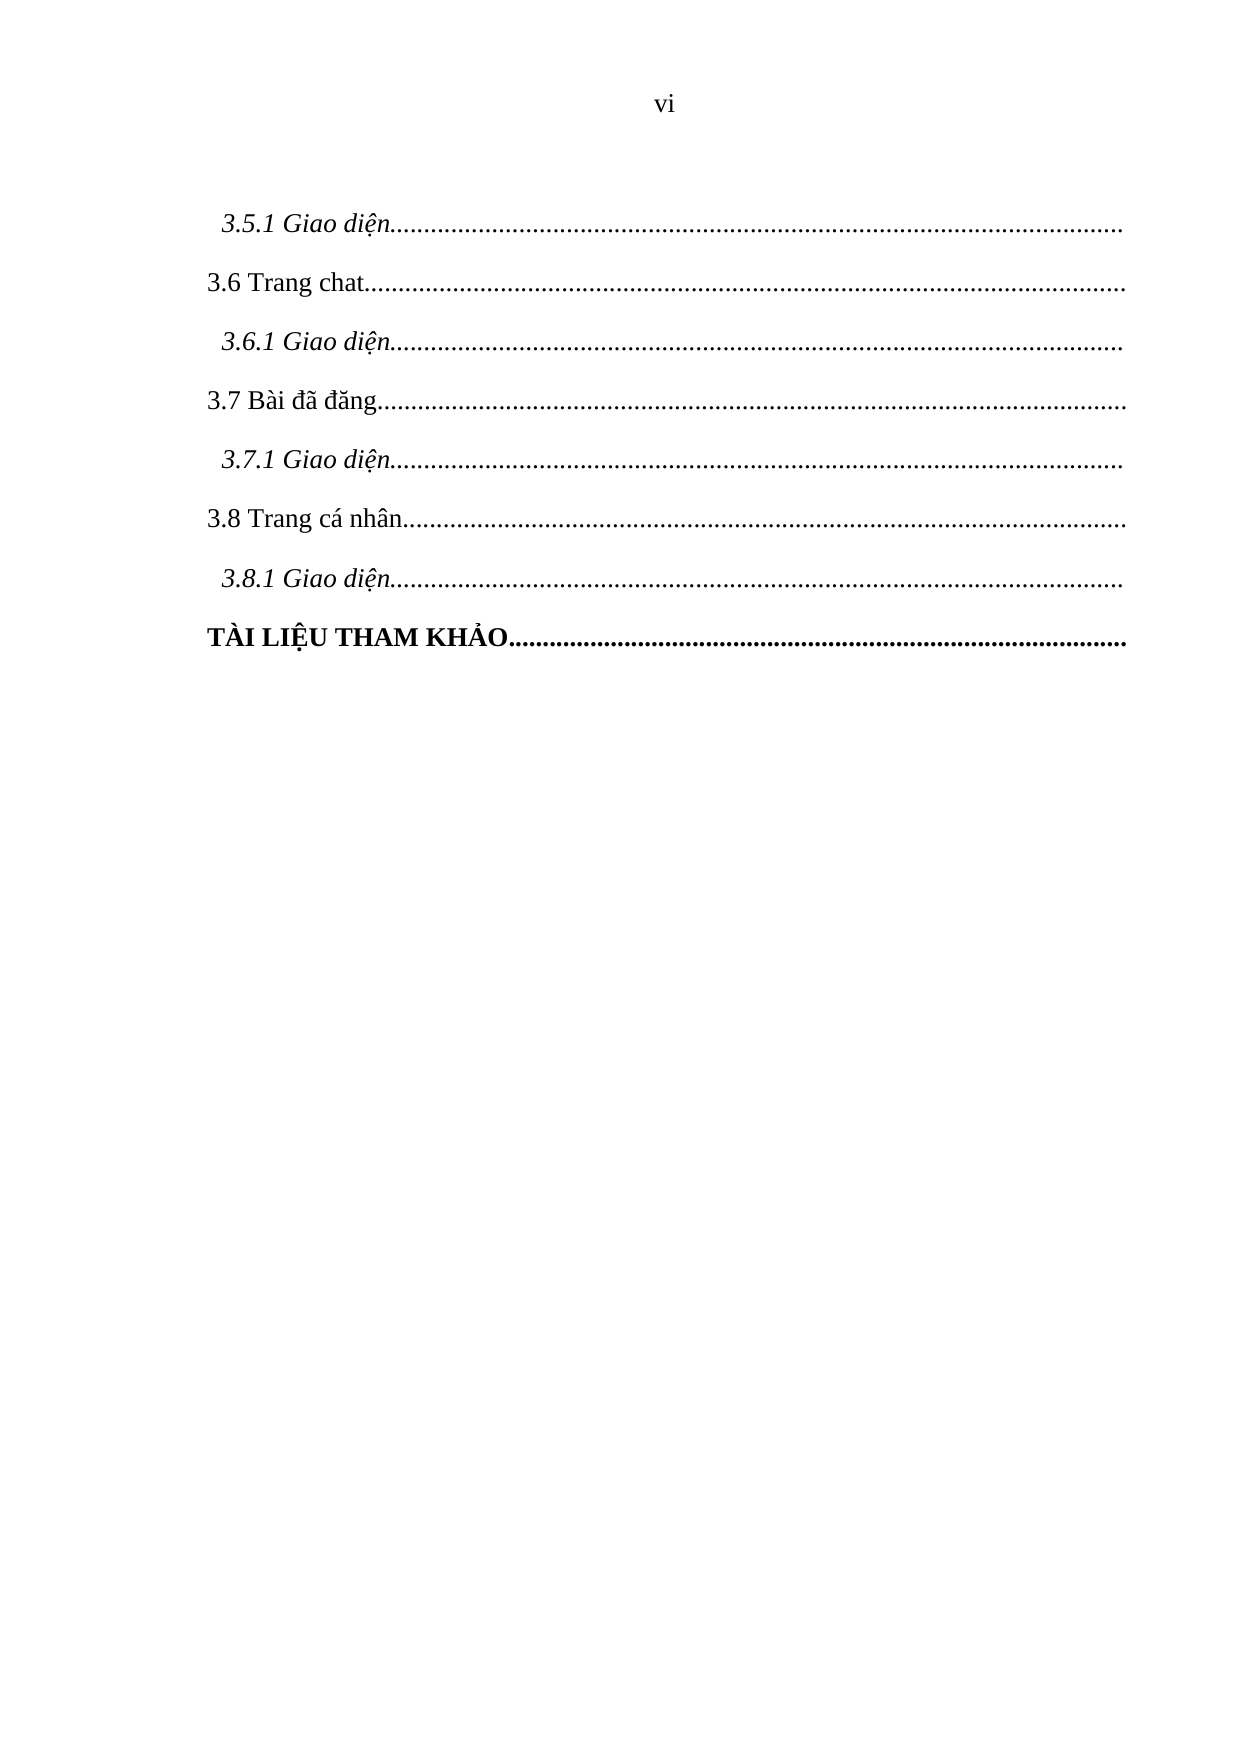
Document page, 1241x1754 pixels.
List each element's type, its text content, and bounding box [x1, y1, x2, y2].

text 3.8 Trang cá nhân 32 [207, 503, 1122, 534]
text 3.6 Trang chat 29 [207, 266, 1122, 297]
text 3.8.1 Giao diện 32 [222, 562, 1122, 593]
text 3.7.1 Giao diện 31 [222, 443, 1122, 474]
text 3.7 Bài đã đăng 31 [207, 384, 1122, 415]
text 3.5.1 Giao diện 28 [222, 207, 1122, 238]
text TÀI LIỆU THAM KHẢO 34 [207, 621, 1122, 652]
text 3.6.1 Giao diện 29 [222, 325, 1122, 356]
